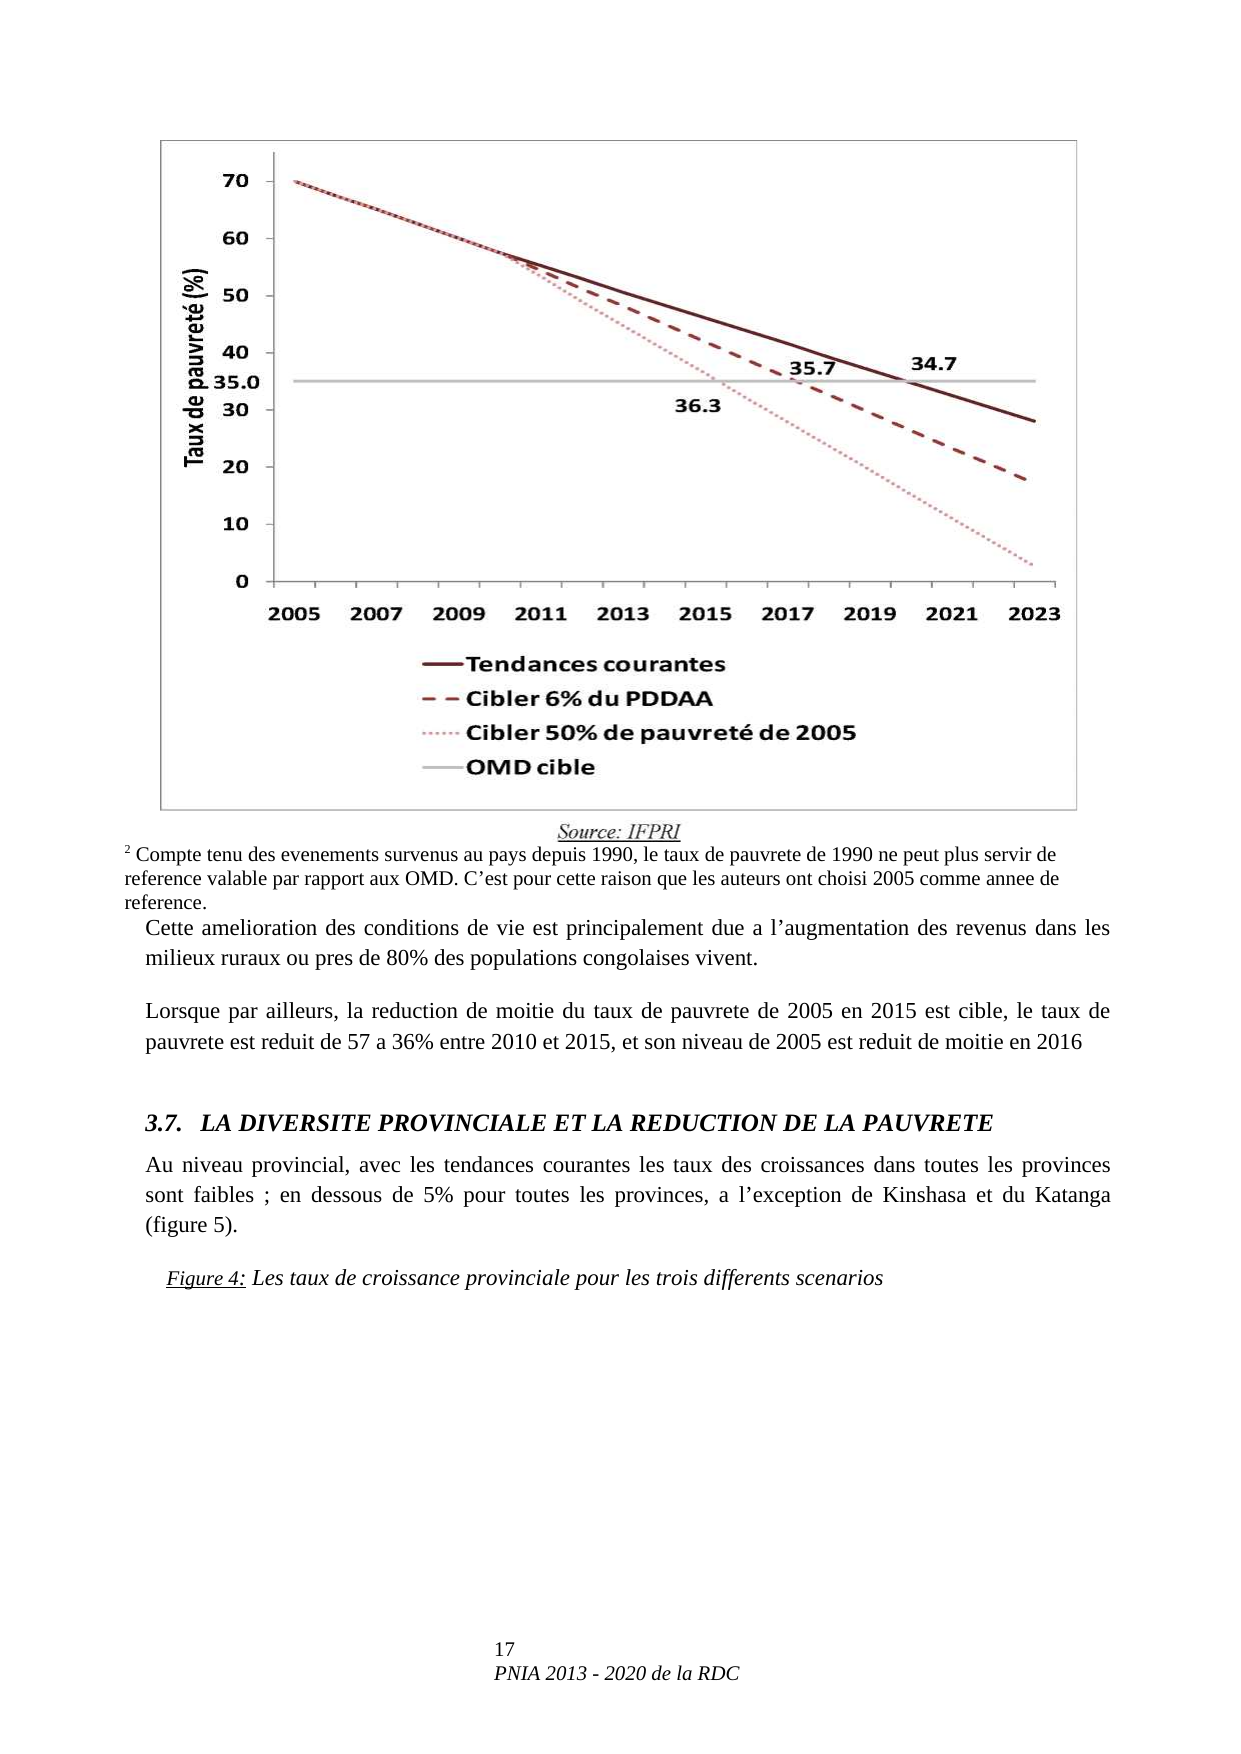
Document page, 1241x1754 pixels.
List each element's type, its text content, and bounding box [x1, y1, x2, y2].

text Au niveau provincial, avec les tendances courantes les taux des croissances dans toutes les provinces sont faibles ; en dessous de 5% pour toutes les provinces, a l’exception de Kinshasa et du Katanga (figure 5). [145, 1151, 1113, 1237]
list LA DIVERSITE PROVINCIALE ET LA REDUCTION DE LA PAUVRETE [124, 1108, 1113, 1137]
text Cette amelioration des conditions de vie est principalement due a l’augmentation des revenus dans les milieux ruraux ou pres de 80% des populations congolaises vivent. [145, 914, 1113, 971]
text Figure 4: Les taux de croissance provinciale pour les trois differents scenarios [166, 1264, 1113, 1291]
text Lorsque par ailleurs, la reduction de moitie du taux de pauvrete de 2005 en 2015 est cible, le taux de pauvrete est reduit de 57 a 36% entre 2010 et 2015, et son niveau de 2005 est reduit de moitie en 2016 [145, 998, 1113, 1054]
text 2 Compte tenu des evenements survenus au pays depuis 1990, le taux de pauvrete de 1990 ne peut plus servir de reference valable par rapport aux OMD. C’est pour cette raison que les auteurs ont choisi 2005 comme annee de reference. [124, 842, 1113, 914]
picture [160, 140, 1078, 842]
